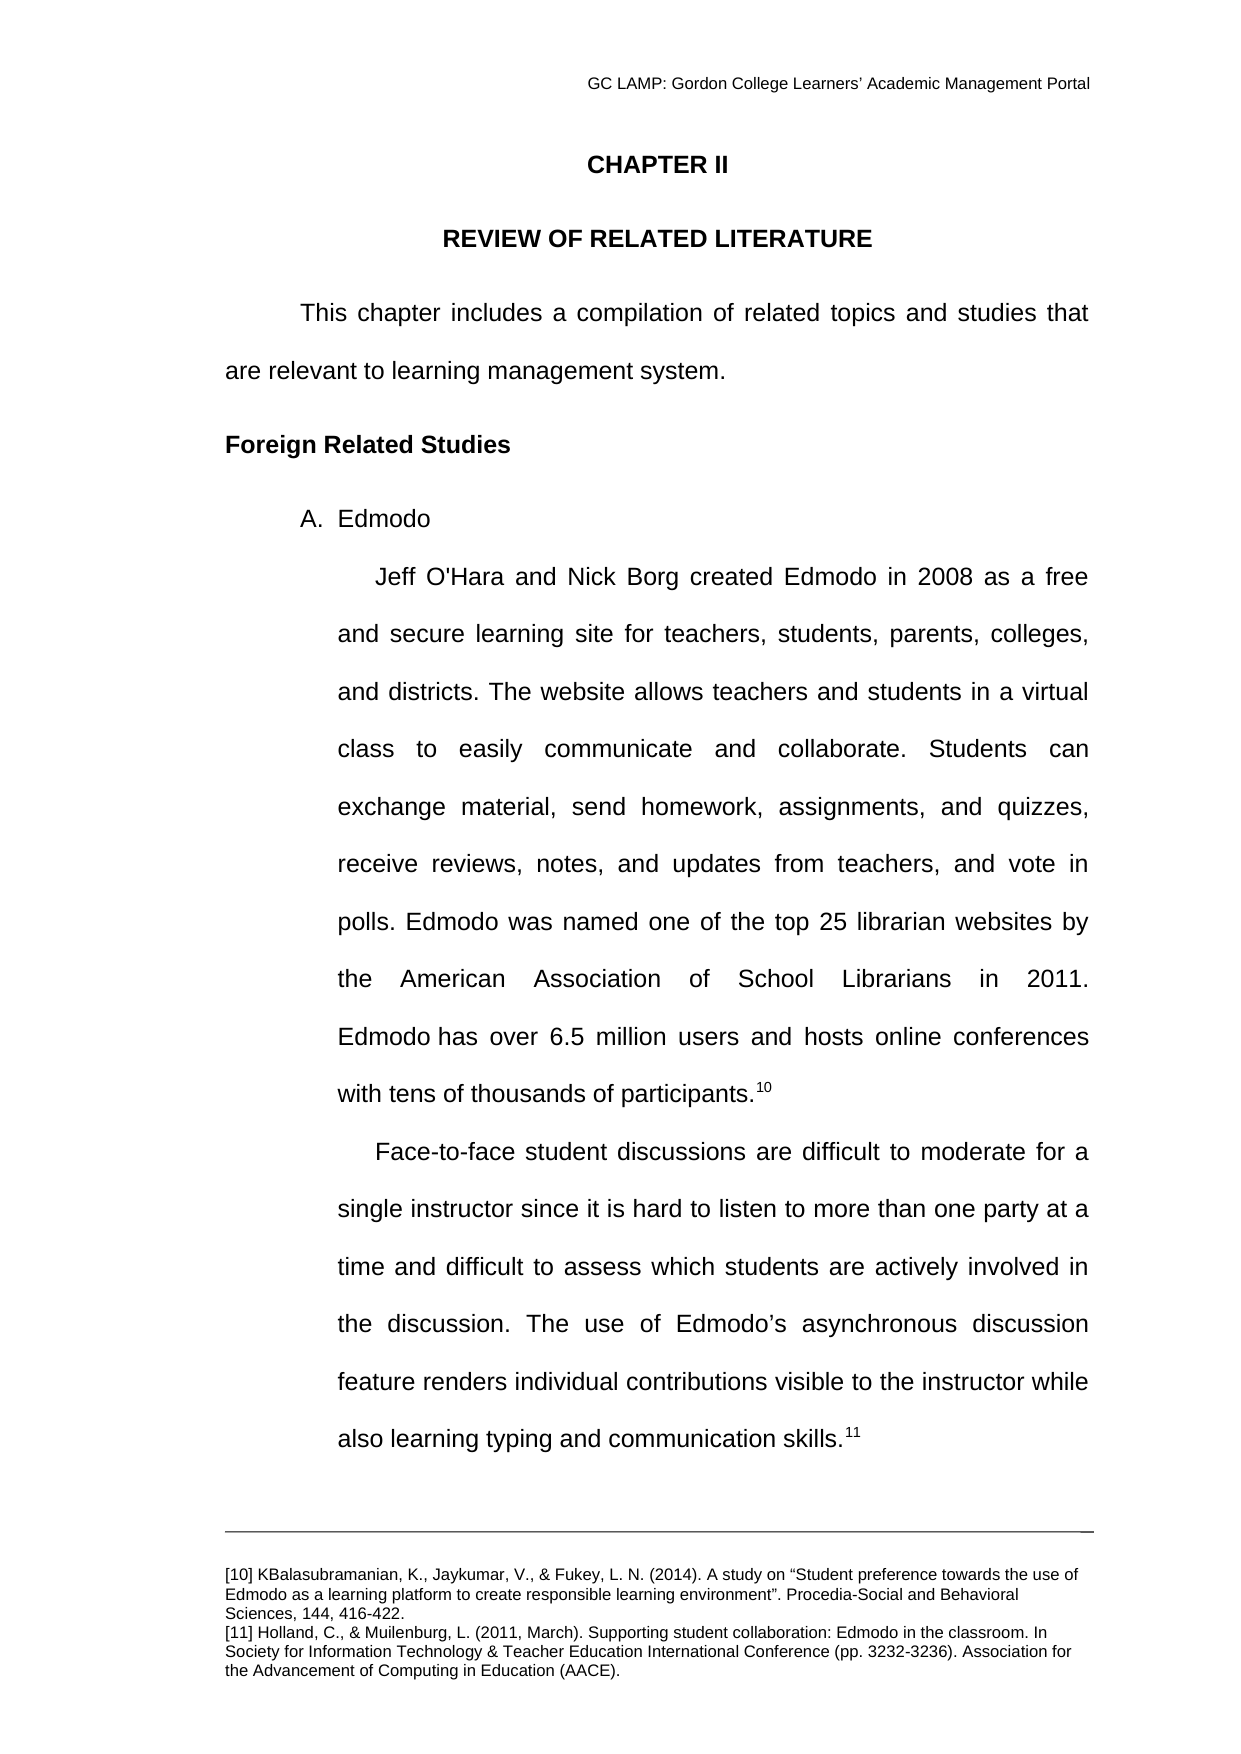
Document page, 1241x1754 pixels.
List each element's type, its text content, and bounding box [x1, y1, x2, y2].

list Edmodo [300, 504, 1090, 533]
list Face-to-face student discussions are difficult to moderate for a single instructor since it is hard to listen to more than one party at a time and difficult to assess which students are actively involved in the discussion. The use of Edmodo’s asynchronous discussion feature renders individual contributions visible to the instructor while also learning typing and communication skills.11 [337, 1137, 1090, 1453]
text REVIEW OF RELATED LITERATURE [225, 224, 1090, 253]
text This chapter includes a compilation of related topics and studies that are relevant to learning management system. [225, 298, 1090, 384]
list Jeff O'Hara and Nick Borg created Edmodo in 2008 as a free and secure learning site for teachers, students, parents, colleges, and districts. The website allows teachers and students in a virtual class to easily communicate and collaborate. Students can exchange material, send homework, assignments, and quizzes, receive reviews, notes, and updates from teachers, and vote in polls. Edmodo was named one of the top 25 librarian websites by the American Association of School Librarians in 2011. Edmodo has over 6.5 million users and hosts online conferences with tens of thousands of participants.10 [337, 562, 1090, 1108]
text CHAPTER II [225, 150, 1090, 179]
text Foreign Related Studies [225, 430, 1090, 459]
